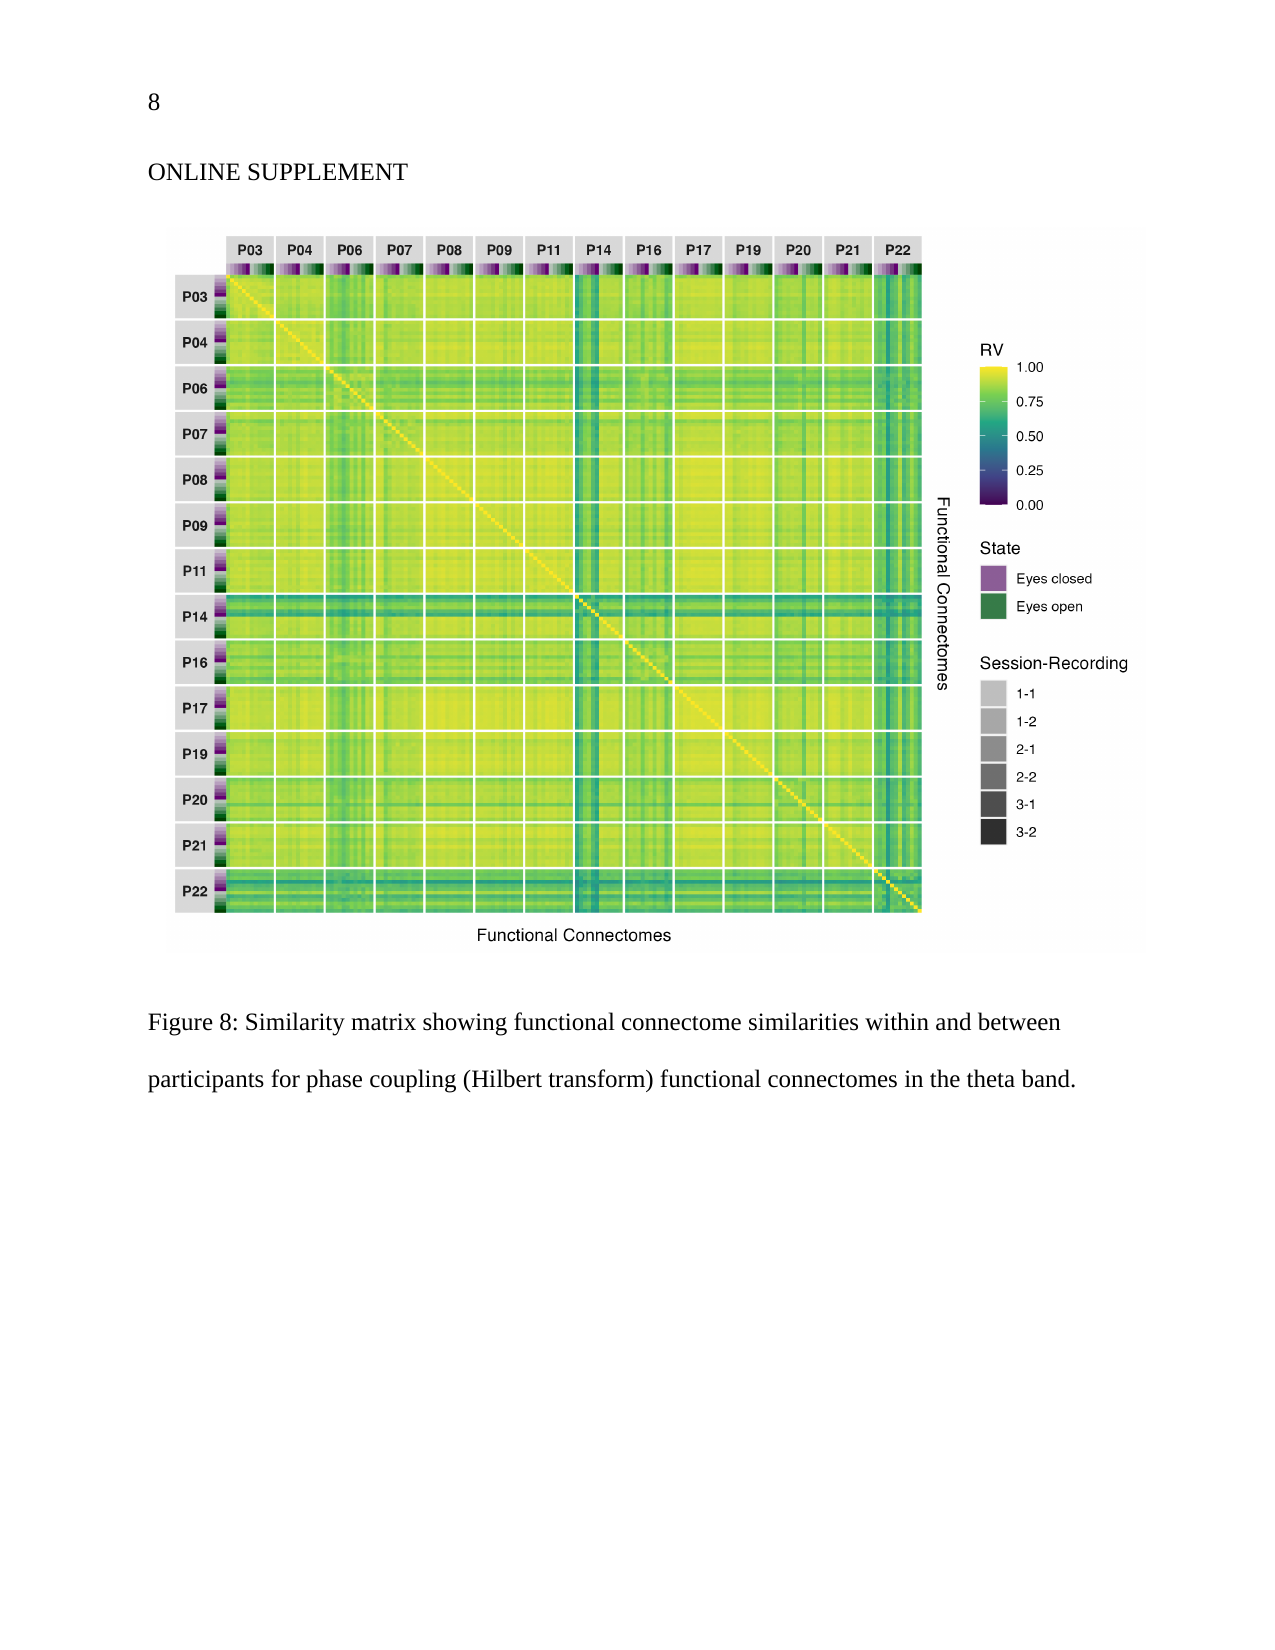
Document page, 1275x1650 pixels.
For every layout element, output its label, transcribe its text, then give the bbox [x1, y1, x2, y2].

text Figure 8: Similarity matrix showing functional connectome similarities within and between participants for phase coupling (Hilbert transform) functional connectomes in the theta band. [148, 1007, 1127, 1093]
picture [166, 227, 1146, 953]
